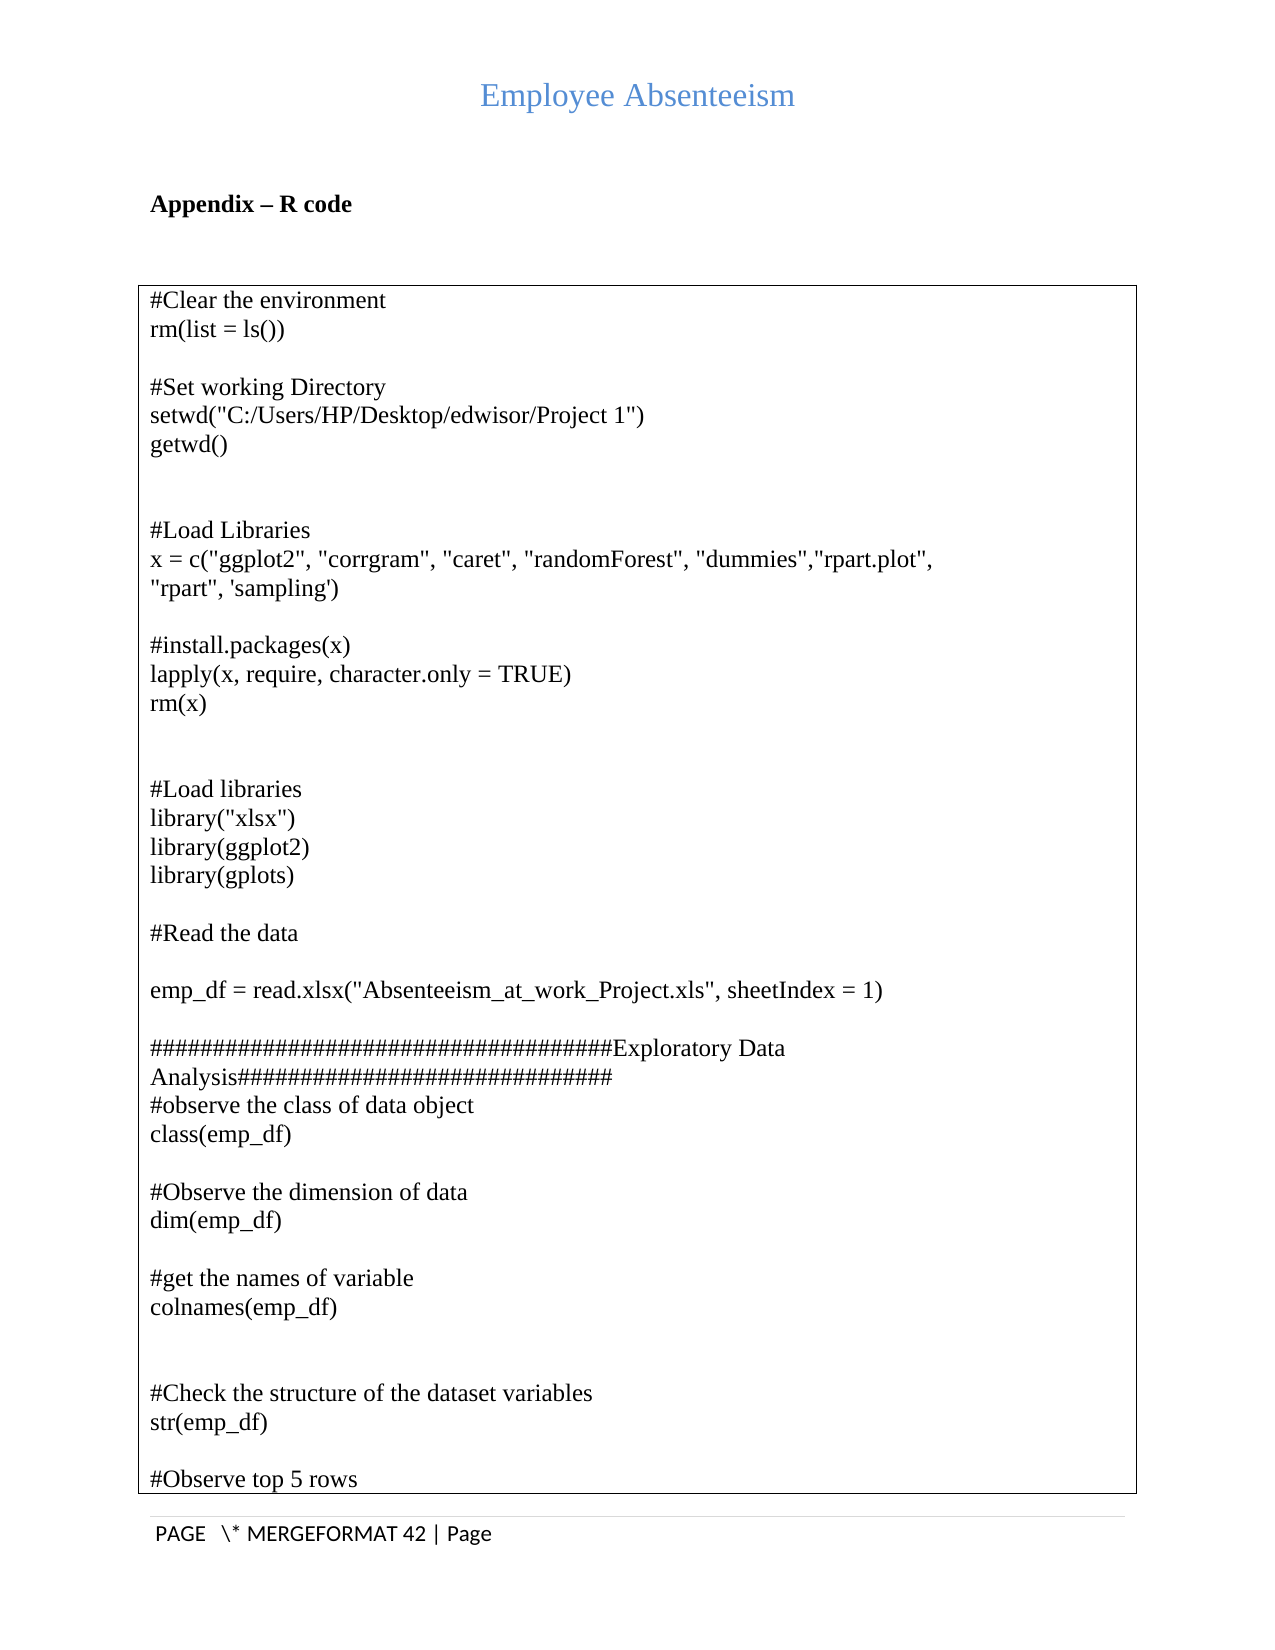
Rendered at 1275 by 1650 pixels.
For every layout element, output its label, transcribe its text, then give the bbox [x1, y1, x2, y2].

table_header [139, 286, 1136, 1493]
text Appendix – R code [150, 189, 1125, 218]
